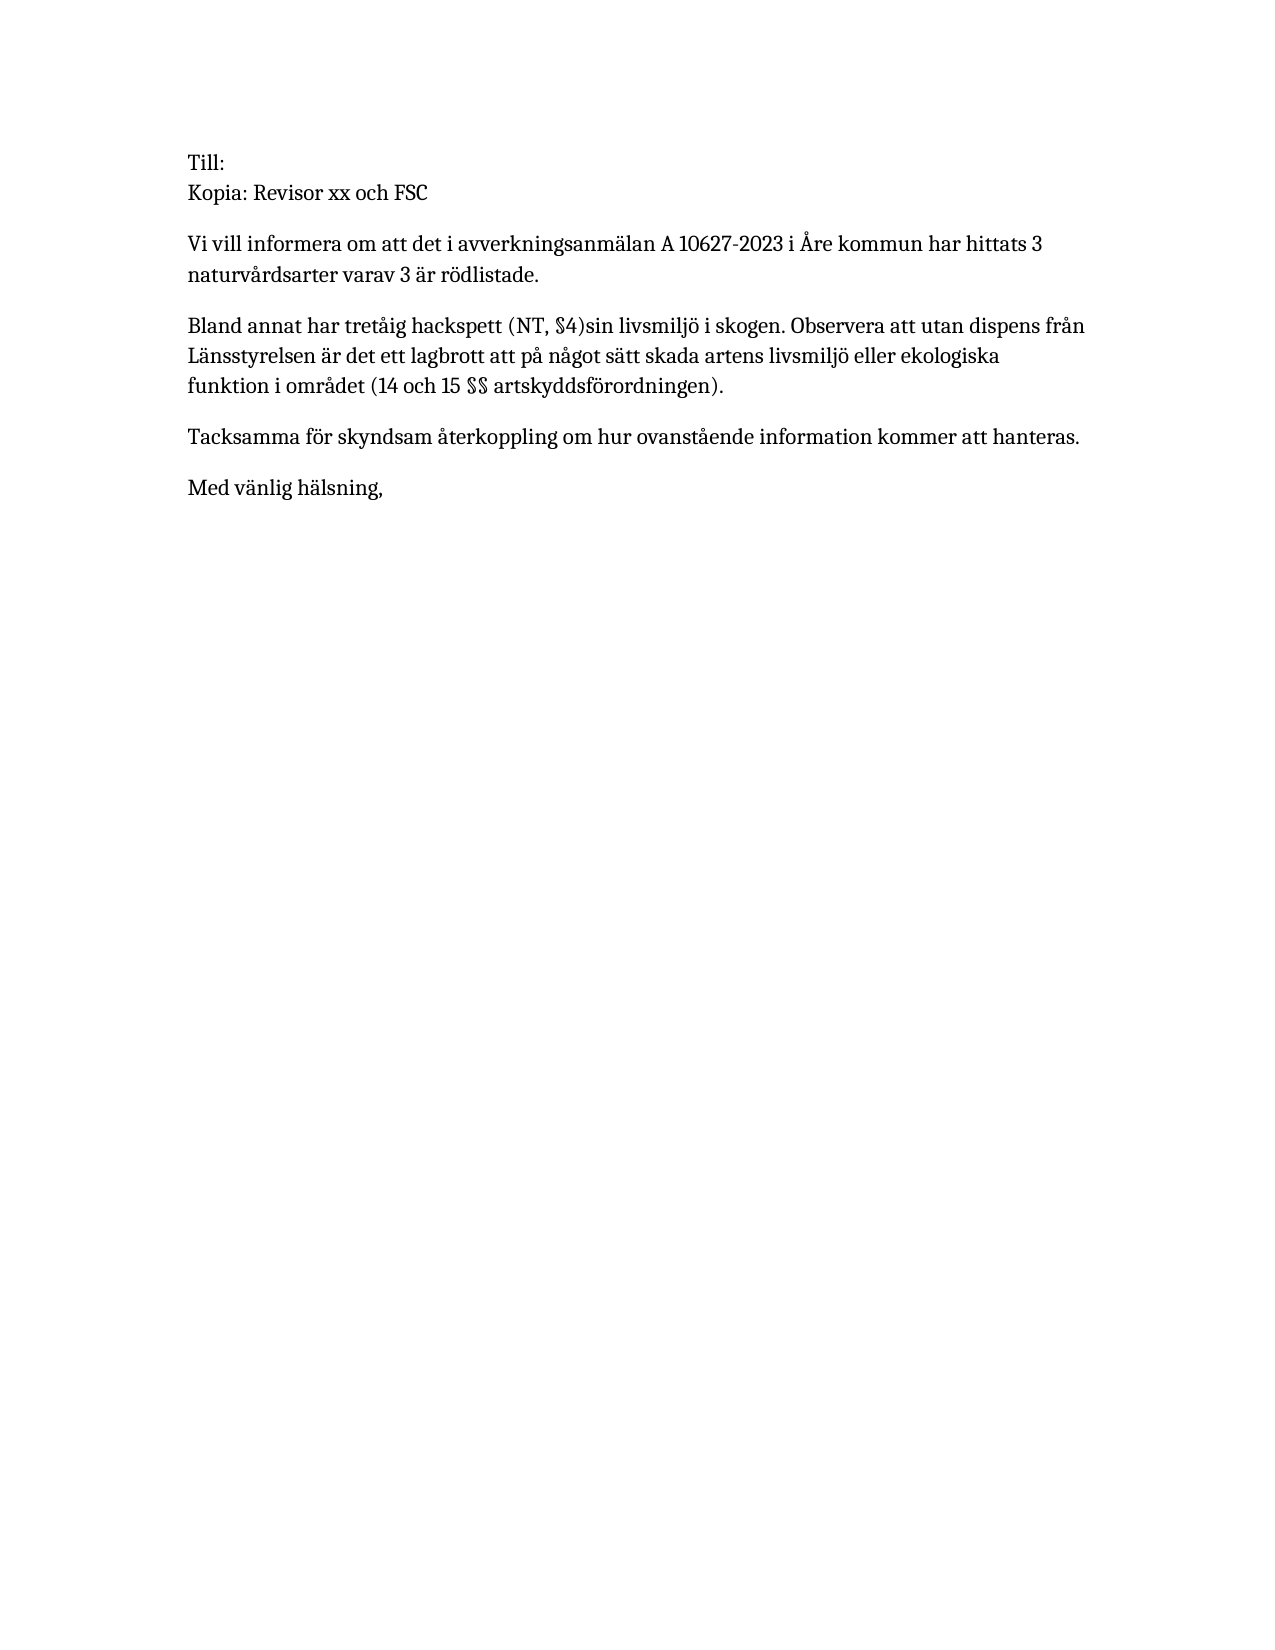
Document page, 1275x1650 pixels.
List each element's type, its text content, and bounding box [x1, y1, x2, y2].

text Till: Kopia: Revisor xx och FSC [187, 150, 1087, 207]
text Bland annat har tretåig hackspett (NT, §4)sin livsmiljö i skogen. Observera att utan dispens från Länsstyrelsen är det ett lagbrott att på något sätt skada artens livsmiljö eller ekologiska funktion i området (14 och 15 §§ artskyddsförordningen). [187, 312, 1087, 399]
text Vi vill informera om att det i avverkningsanmälan A 10627-2023 i Åre kommun har hittats 3 naturvårdsarter varav 3 är rödlistade. [187, 231, 1087, 288]
text Tacksamma för skyndsam återkoppling om hur ovanstående information kommer att hanteras. [187, 424, 1087, 450]
text Med vänlig hälsning, [187, 475, 1087, 532]
